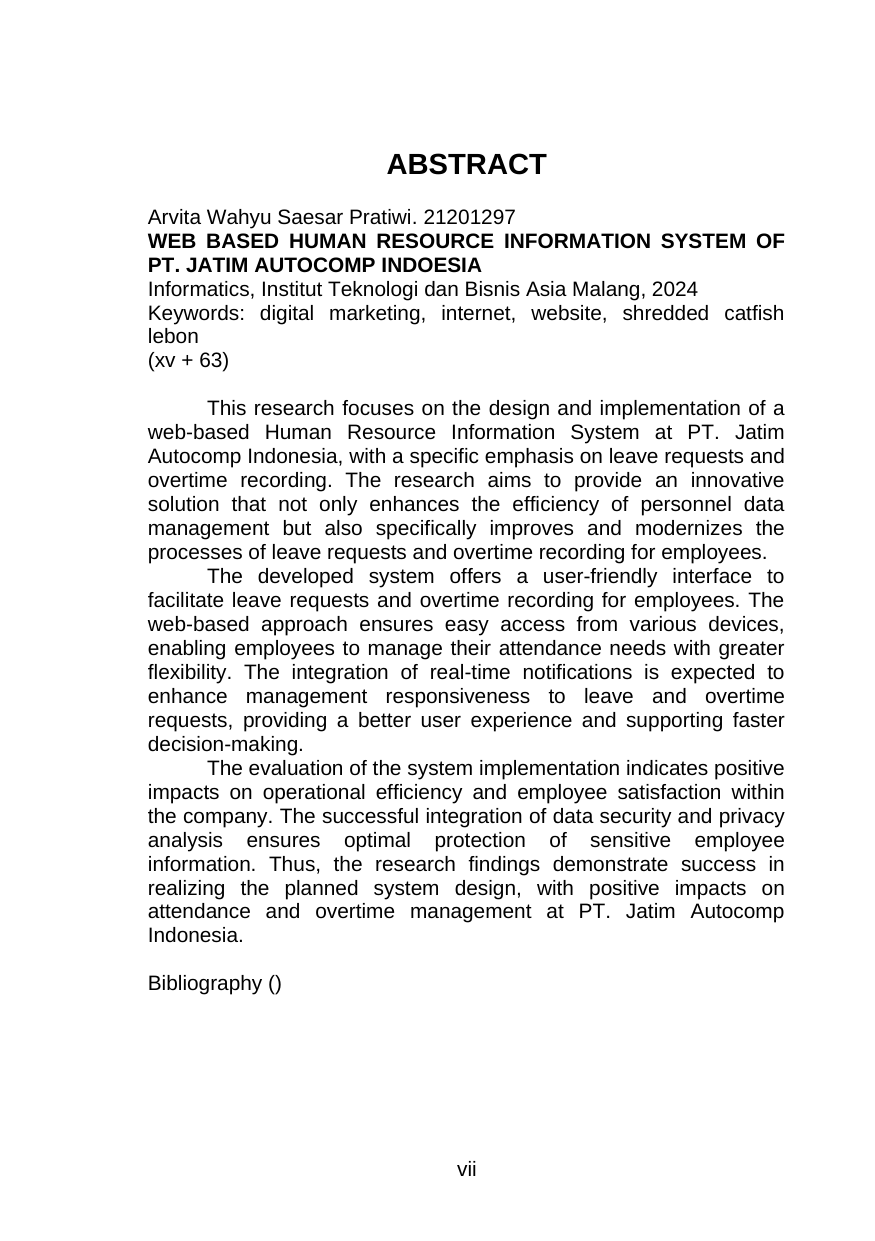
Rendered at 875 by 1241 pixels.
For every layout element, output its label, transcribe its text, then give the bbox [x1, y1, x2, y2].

text Bibliography () [148, 971, 785, 995]
text Arvita Wahyu Saesar Pratiwi. 21201297 [148, 204, 785, 228]
text The evaluation of the system implementation indicates positive impacts on operational efficiency and employee satisfaction within the company. The successful integration of data security and privacy analysis ensures optimal protection of sensitive employee information. Thus, the research findings demonstrate success in realizing the planned system design, with positive impacts on attendance and overtime management at PT. Jatim Autocomp Indonesia. [148, 756, 785, 947]
text The developed system offers a user-friendly interface to facilitate leave requests and overtime recording for employees. The web-based approach ensures easy access from various devices, enabling employees to manage their attendance needs with greater flexibility. The integration of real-time notifications is expected to enhance management responsiveness to leave and overtime requests, providing a better user experience and supporting faster decision-making. [148, 564, 785, 756]
subtitle WEB BASED HUMAN RESOURCE INFORMATION SYSTEM OF PT. JATIM AUTOCOMP INDOESIA [148, 228, 785, 276]
subtitle Informatics, Institut Teknologi dan Bisnis Asia Malang, 2024 [148, 276, 785, 300]
subtitle Keywords: digital marketing, internet, website, shredded catfish lebon [148, 300, 785, 348]
subtitle ABSTRACT [148, 147, 785, 180]
subtitle (xv + 63) [148, 348, 785, 372]
text This research focuses on the design and implementation of a web-based Human Resource Information System at PT. Jatim Autocomp Indonesia, with a specific emphasis on leave requests and overtime recording. The research aims to provide an innovative solution that not only enhances the efficiency of personnel data management but also specifically improves and modernizes the processes of leave requests and overtime recording for employees. [148, 396, 785, 564]
